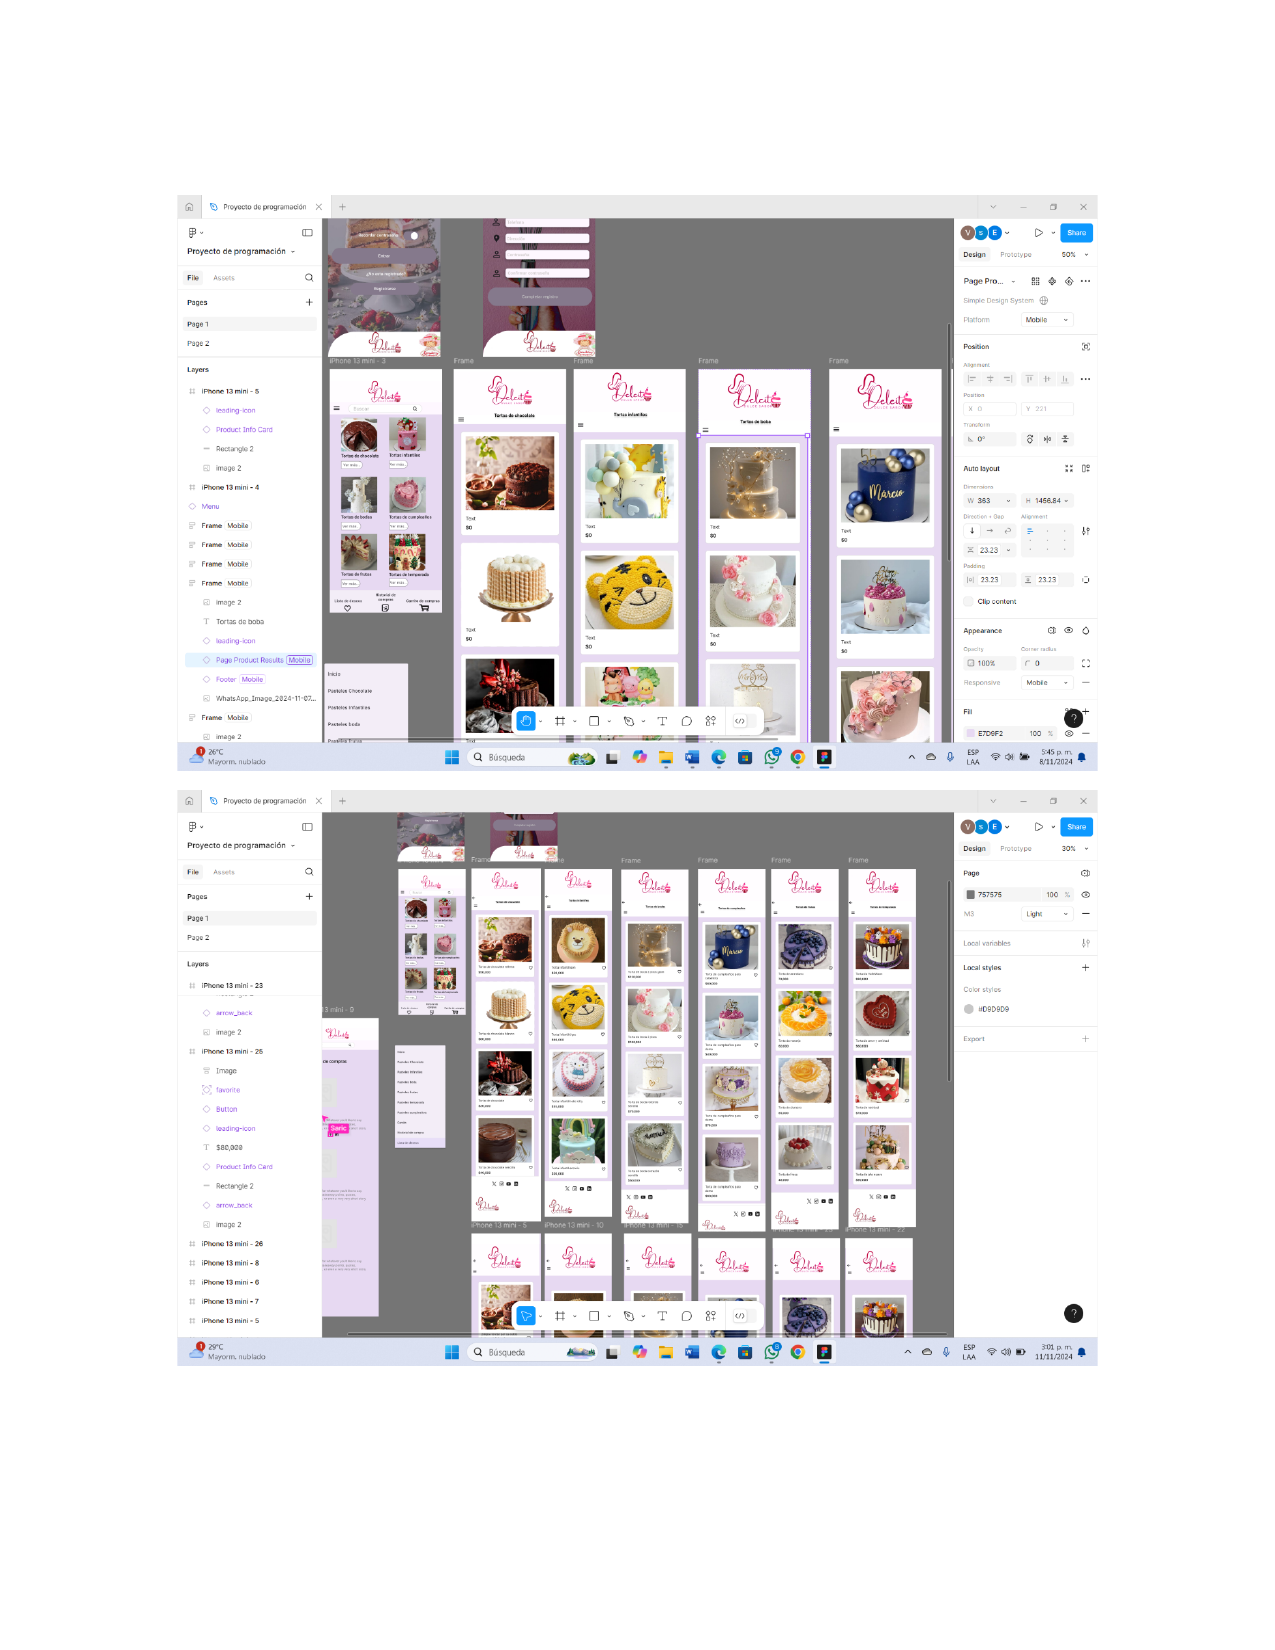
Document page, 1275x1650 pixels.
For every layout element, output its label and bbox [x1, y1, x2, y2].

picture [177, 195, 1098, 771]
picture [177, 790, 1098, 1366]
